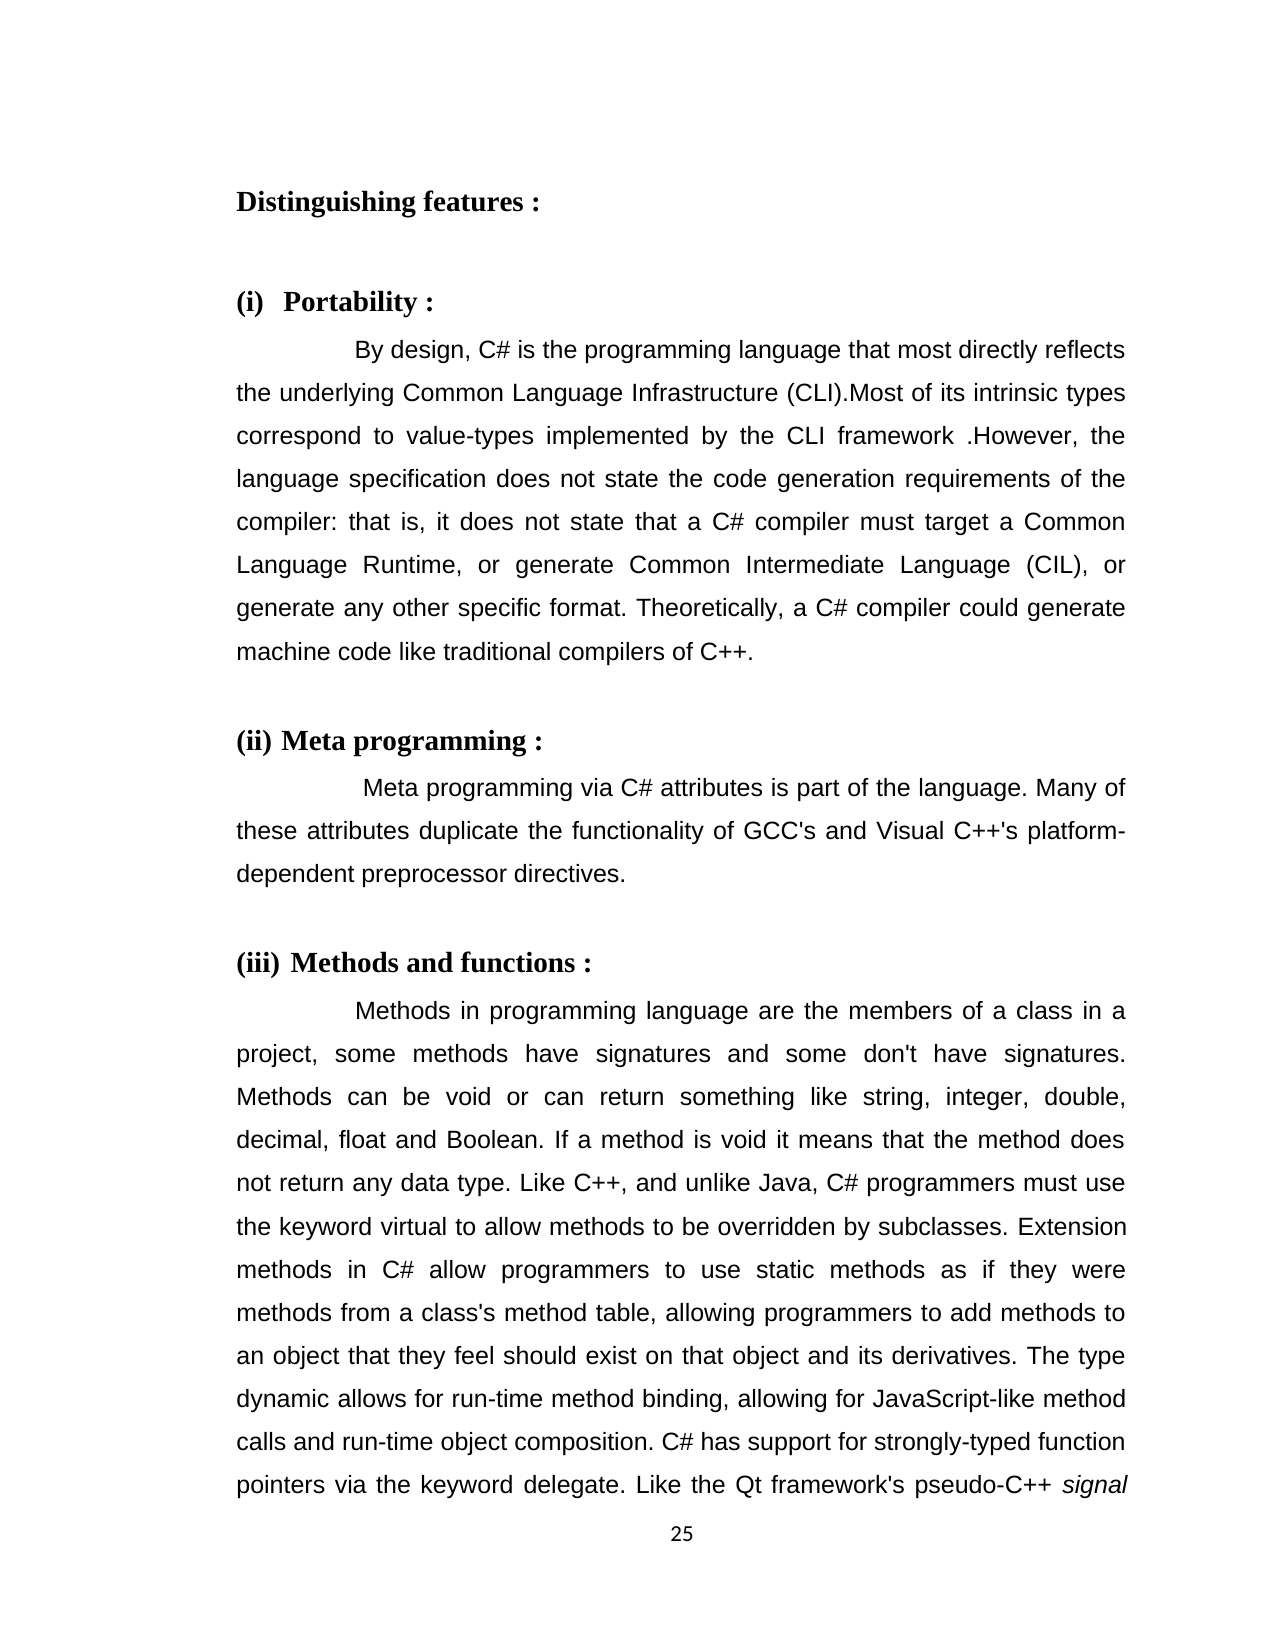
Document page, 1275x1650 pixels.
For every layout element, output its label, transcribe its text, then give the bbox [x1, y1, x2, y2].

text Distinguishing features : [236, 184, 1127, 217]
text By design, C# is the programming language that most directly reflects the underlying Common Language Infrastructure (CLI).Most of its intrinsic types correspond to value-types implemented by the CLI framework .However, the language specification does not state the code generation requirements of the compiler: that is, it does not state that a C# compiler must target a Common Language Runtime, or generate Common Intermediate Language (CIL), or generate any other specific format. Theoretically, a C# compiler could generate machine code like traditional compilers of C++. [236, 335, 1127, 665]
list Portability : [236, 284, 1127, 318]
list Meta programming : [236, 723, 1127, 756]
text Meta programming via C# attributes is part of the language. Many of these attributes duplicate the functionality of GCC's and Visual C++'s platform-dependent preprocessor directives. [236, 773, 1127, 888]
list Methods and functions : [236, 946, 1127, 979]
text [236, 996, 1127, 1499]
